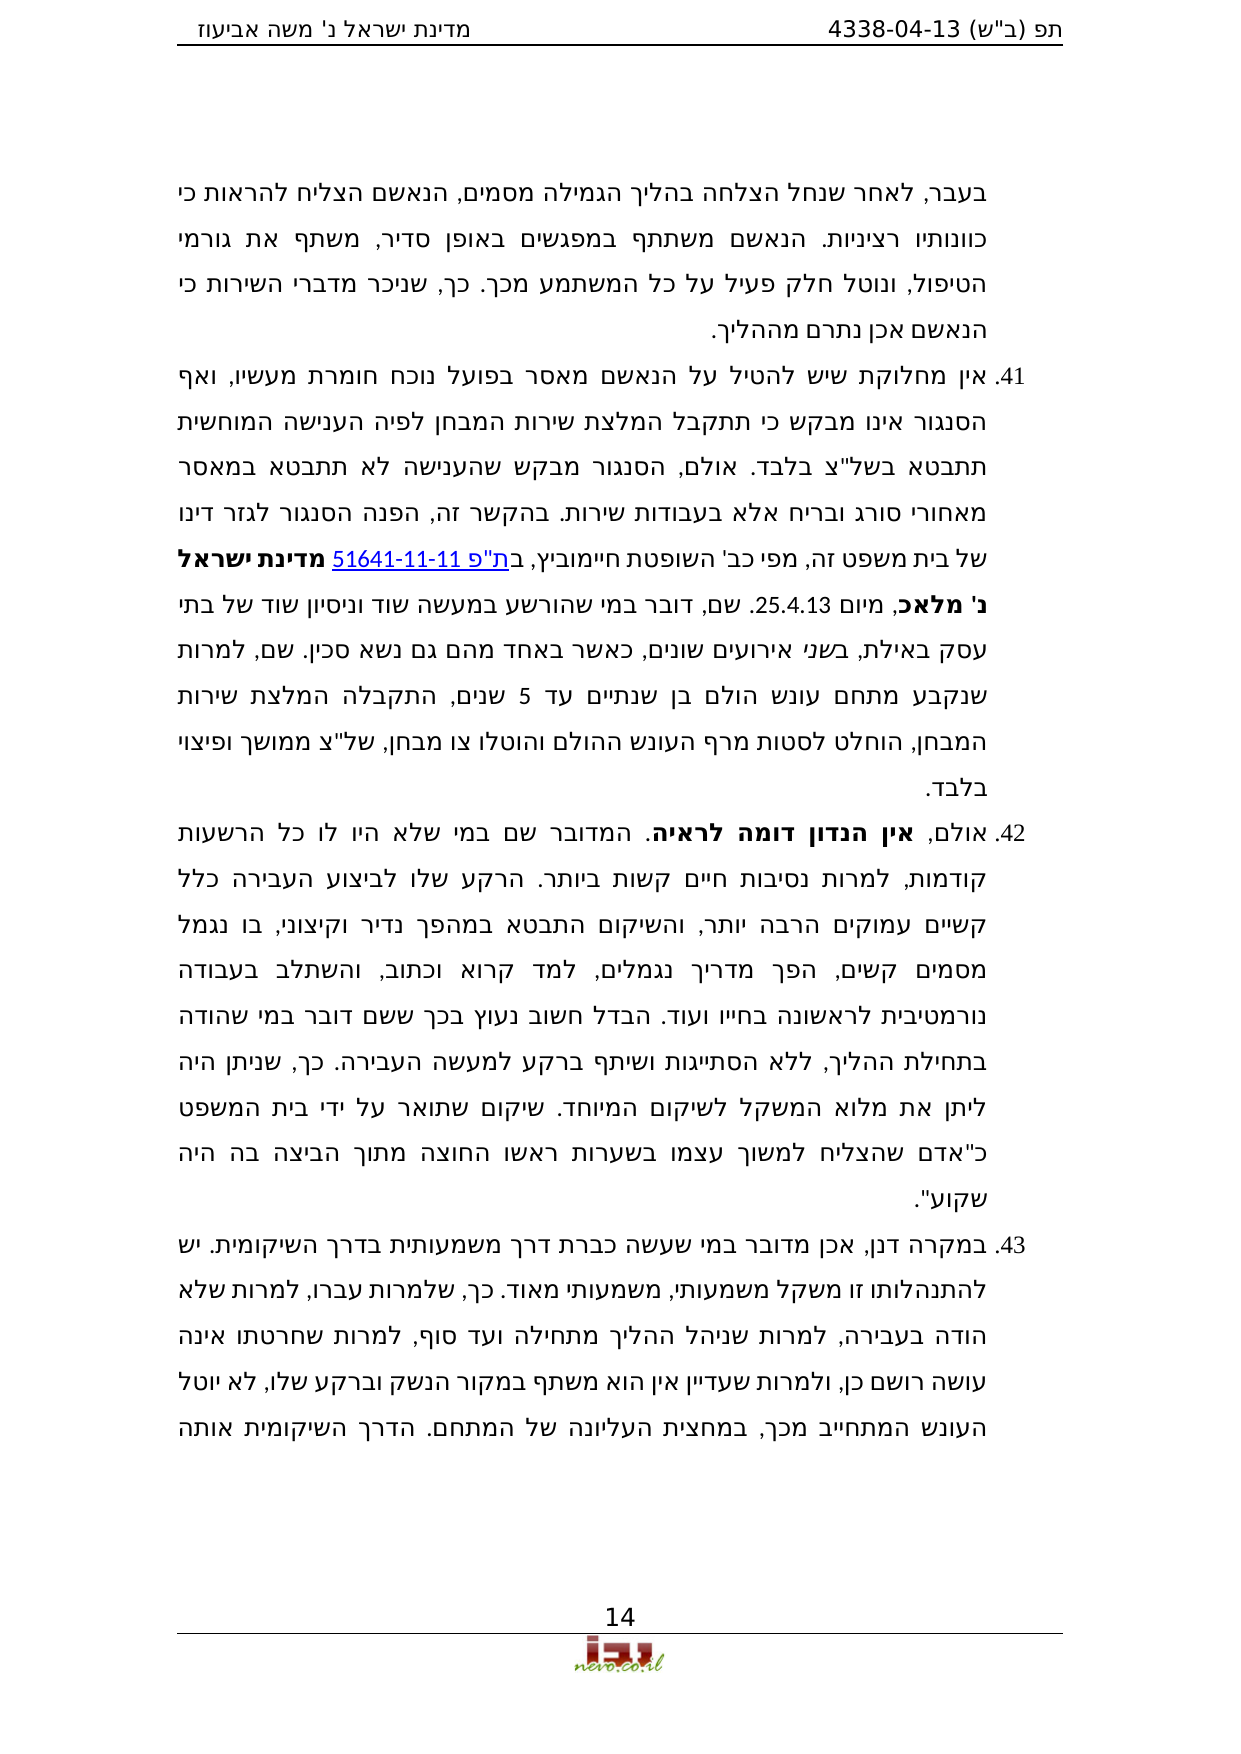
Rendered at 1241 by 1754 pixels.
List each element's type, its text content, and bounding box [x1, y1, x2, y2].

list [177, 1229, 1026, 1442]
picture [574, 1635, 666, 1673]
list אולם, אין הנדון דומה לראיה. המדובר שם במי שלא היו לו כל הרשעות קודמות, למרות נסיבות חיים קשות ביותר. הרקע שלו לביצוע העבירה כלל קשיים עמוקים הרבה יותר, והשיקום התבטא במהפך נדיר וקיצוני, בו נגמל מסמים קשים, הפך מדריך נגמלים, למד קרוא וכתוב, והשתלב בעבודה נורמטיבית לראשונה בחייו ועוד. הבדל חשוב נעוץ בכך ששם דובר במי שהודה בתחילת ההליך, ללא הסתייגות ושיתף ברקע למעשה העבירה. כך, שניתן היה ליתן את מלוא המשקל לשיקום המיוחד. שיקום שתואר על ידי בית המשפט כ"אדם שהצליח למשוך עצמו בשערות ראשו החוצה מתוך הביצה בה היה שקוע". [177, 817, 1026, 1214]
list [177, 177, 1026, 345]
list אין מחלוקת שיש להטיל על הנאשם מאסר בפועל נוכח חומרת מעשיו, ואף הסנגור אינו מבקש כי תתקבל המלצת שירות המבחן לפיה הענישה המוחשית תתבטא בשל"צ בלבד. אולם, הסנגור מבקש שהענישה לא תתבטא במאסר מאחורי סורג ובריח אלא בעבודות שירות. בהקשר זה, הפנה הסנגור לגזר דינו של בית משפט זה, מפי כב' השופטת חיימוביץ, בת"פ 51641-11-11 מדינת ישראל נ' מלאכ, מיום 25.4.13. שם, דובר במי שהורשע במעשה שוד וניסיון שוד של בתי עסק באילת, בשני אירועים שונים, כאשר באחד מהם גם נשא סכין. שם, למרות שנקבע מתחם עונש הולם בן שנתיים עד 5 שנים, התקבלה המלצת שירות המבחן, הוחלט לסטות מרף העונש ההולם והוטלו צו מבחן, של"צ ממושך ופיצוי בלבד. [177, 360, 1026, 802]
